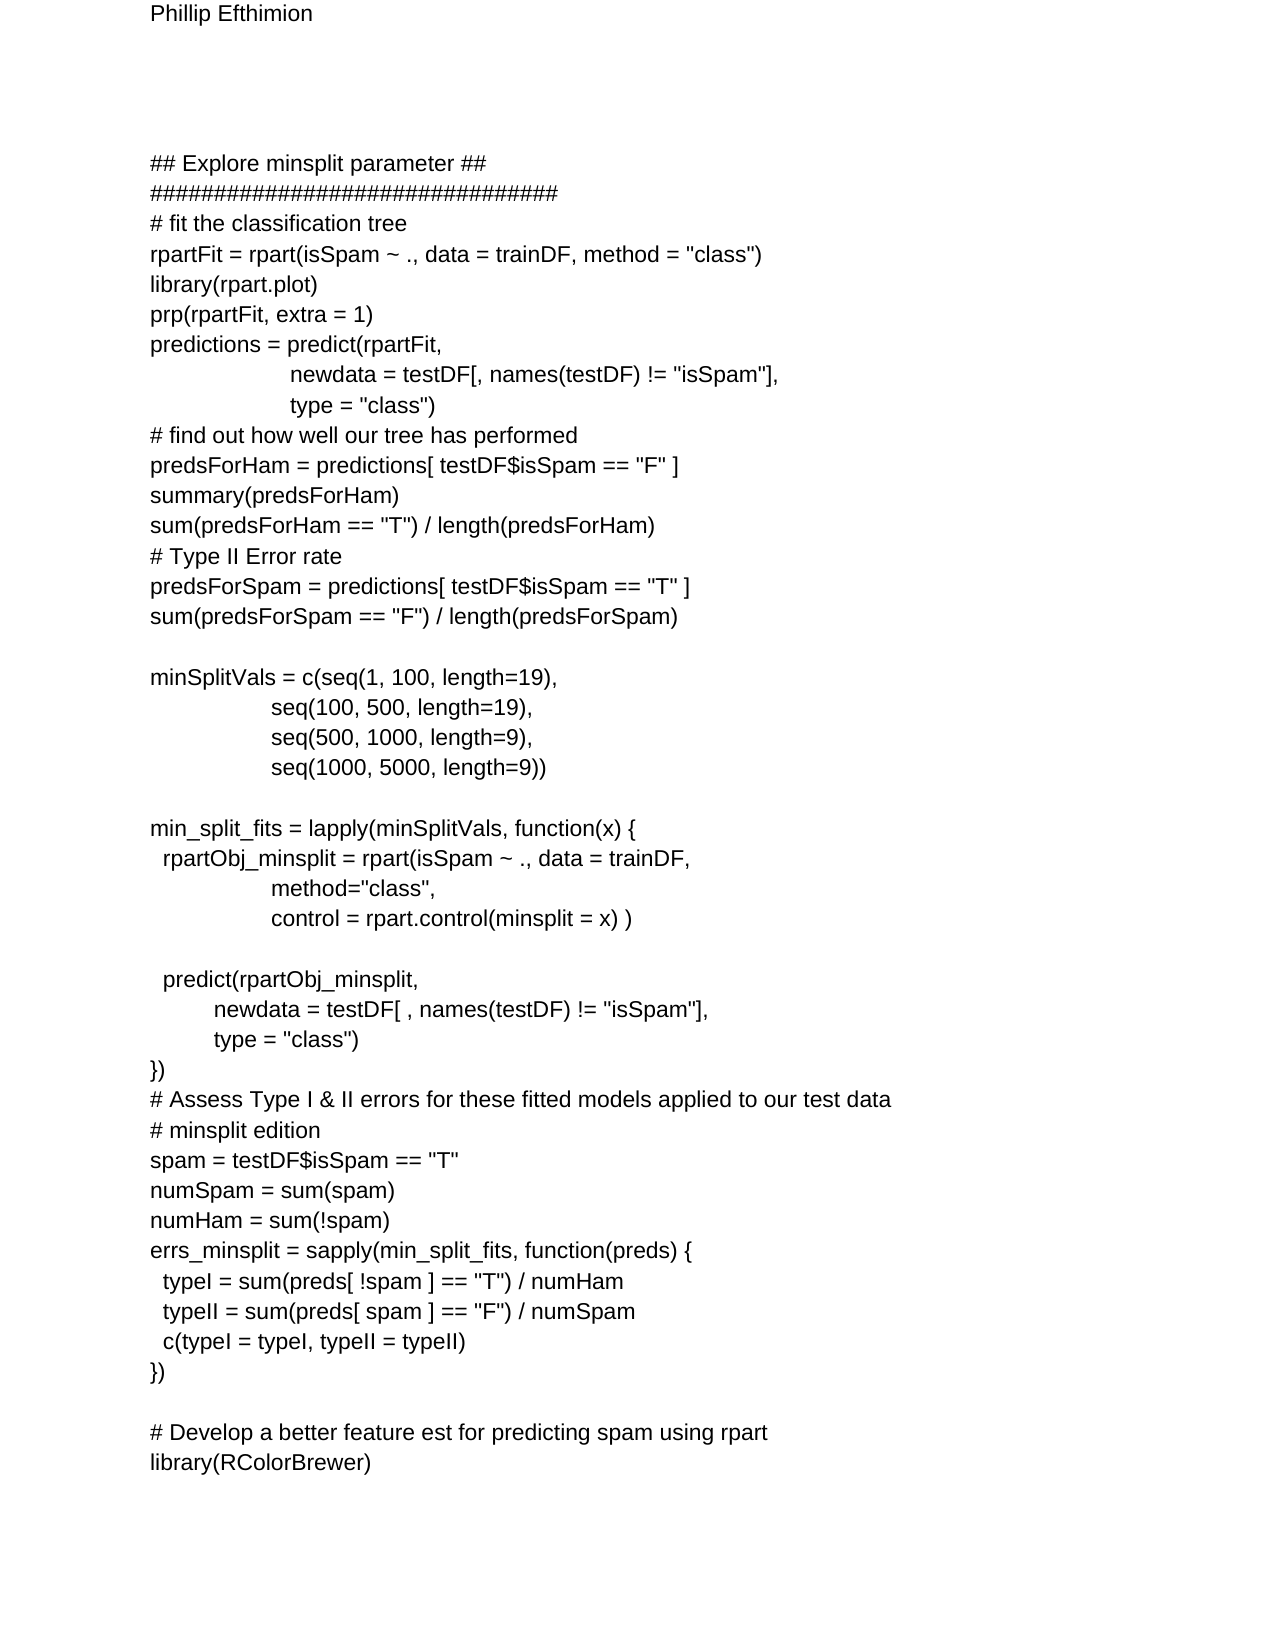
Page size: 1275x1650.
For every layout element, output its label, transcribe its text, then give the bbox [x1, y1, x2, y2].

text type = "class") [150, 392, 1125, 418]
text typeII = sum(preds[ spam ] == "F") / numSpam [150, 1298, 1125, 1324]
text spam = testDF$isSpam == "T" [150, 1147, 1125, 1173]
text rpartObj_minsplit = rpart(isSpam ~ ., data = trainDF, [150, 845, 1125, 871]
text library(RColorBrewer) [150, 1449, 1125, 1475]
text # find out how well our tree has performed [150, 422, 1125, 448]
text }) [150, 1358, 1125, 1385]
text seq(1000, 5000, length=9)) [150, 754, 1125, 781]
text newdata = testDF[, names(testDF) != "isSpam"], [150, 361, 1125, 388]
text # minsplit edition [150, 1117, 1125, 1143]
text sum(predsForHam == "T") / length(predsForHam) [150, 512, 1125, 539]
text predict(rpartObj_minsplit, [150, 966, 1125, 992]
text rpartFit = rpart(isSpam ~ ., data = trainDF, method = "class") [150, 241, 1125, 267]
text summary(predsForHam) [150, 482, 1125, 509]
text seq(500, 1000, length=9), [150, 724, 1125, 750]
text typeI = sum(preds[ !spam ] == "T") / numHam [150, 1268, 1125, 1294]
text }) [150, 1056, 1125, 1083]
text errs_minsplit = sapply(min_split_fits, function(preds) { [150, 1237, 1125, 1264]
text type = "class") [150, 1026, 1125, 1052]
text prp(rpartFit, extra = 1) [150, 301, 1125, 327]
text sum(predsForSpam == "F") / length(predsForSpam) [150, 603, 1125, 629]
text library(rpart.plot) [150, 271, 1125, 297]
text # fit the classification tree [150, 210, 1125, 237]
text predsForHam = predictions[ testDF$isSpam == "F" ] [150, 452, 1125, 478]
text # Develop a better feature est for predicting spam using rpart [150, 1419, 1125, 1445]
text minSplitVals = c(seq(1, 100, length=19), [150, 663, 1125, 690]
text method="class", [150, 875, 1125, 901]
text ################################ [150, 180, 1125, 207]
text predictions = predict(rpartFit, [150, 331, 1125, 358]
text min_split_fits = lapply(minSplitVals, function(x) { [150, 814, 1125, 841]
text # Assess Type I & II errors for these fitted models applied to our test data [150, 1086, 1125, 1113]
text numSpam = sum(spam) [150, 1177, 1125, 1203]
text newdata = testDF[ , names(testDF) != "isSpam"], [150, 996, 1125, 1022]
text # Type II Error rate [150, 543, 1125, 569]
text c(typeI = typeI, typeII = typeII) [150, 1328, 1125, 1354]
text ## Explore minsplit parameter ## [150, 150, 1125, 176]
text control = rpart.control(minsplit = x) ) [150, 905, 1125, 932]
text numHam = sum(!spam) [150, 1207, 1125, 1234]
text predsForSpam = predictions[ testDF$isSpam == "T" ] [150, 573, 1125, 599]
text seq(100, 500, length=19), [150, 694, 1125, 720]
